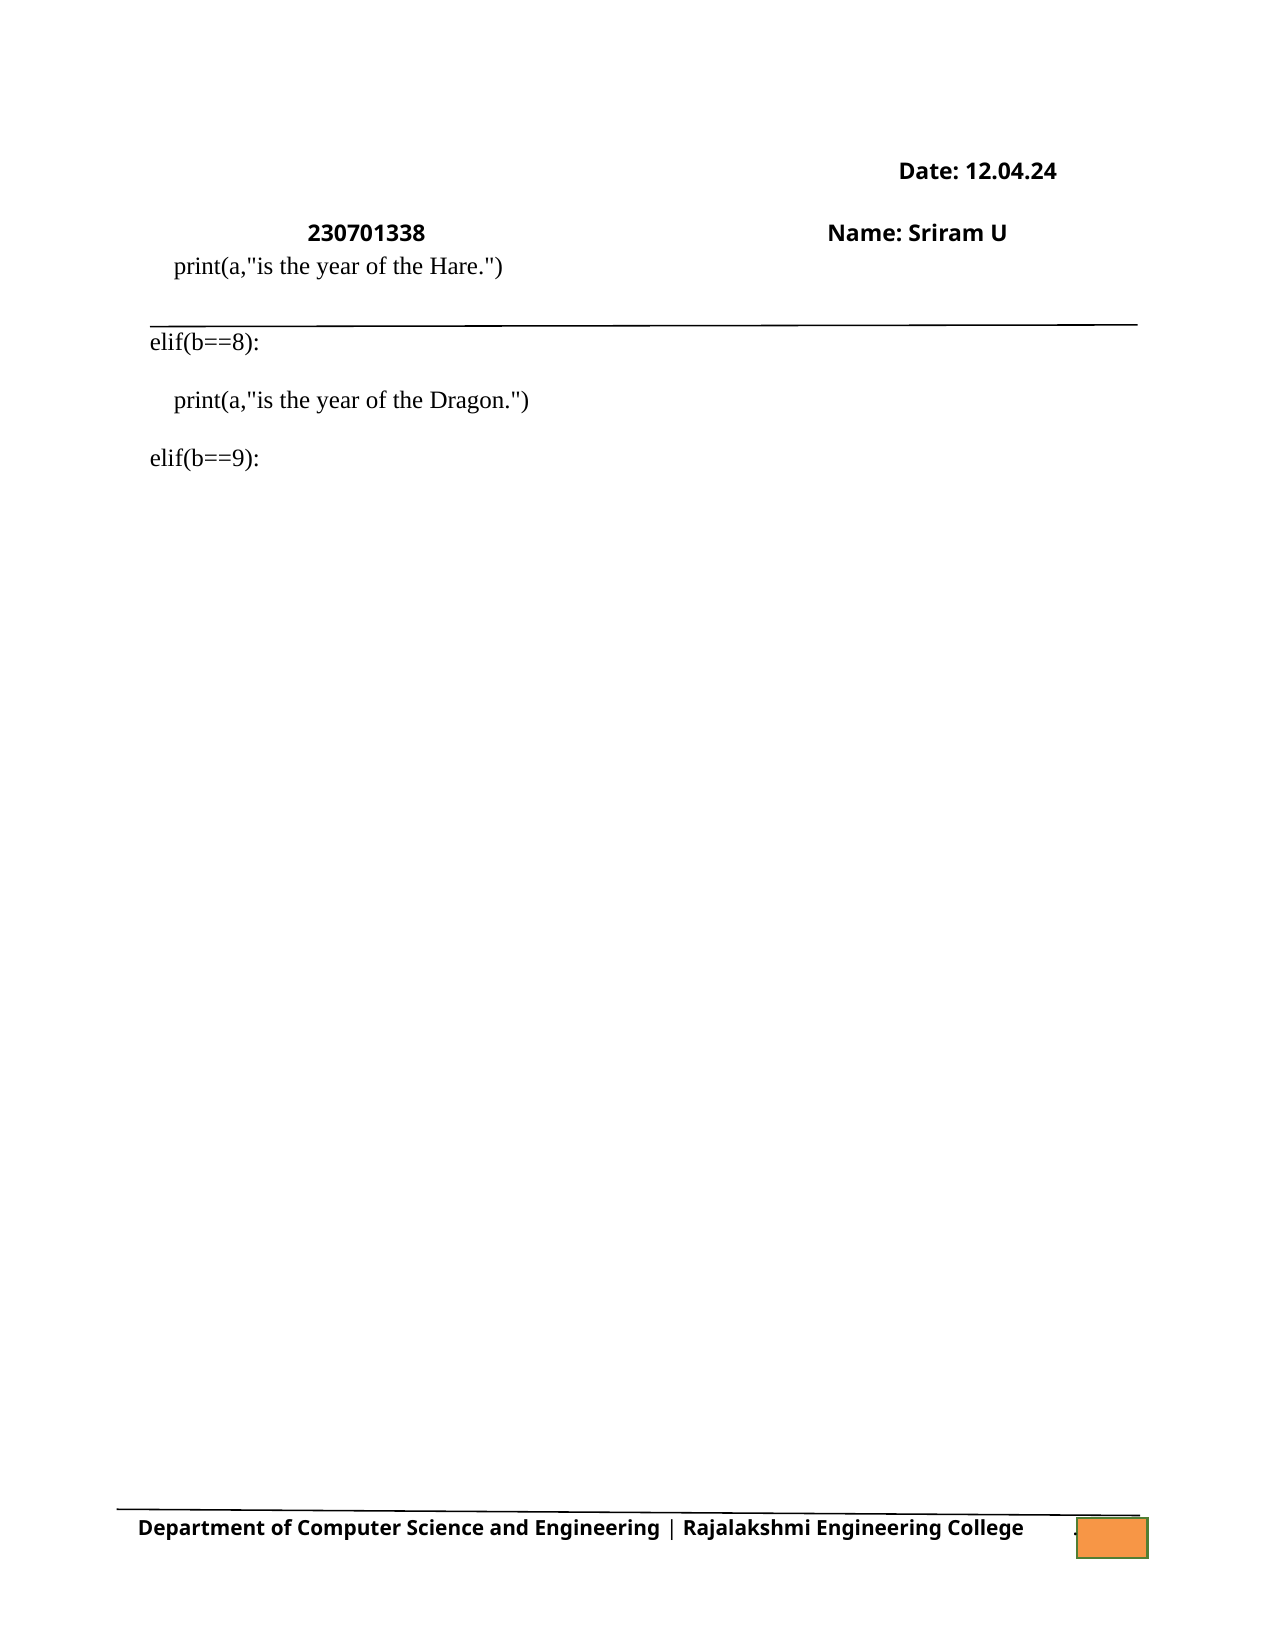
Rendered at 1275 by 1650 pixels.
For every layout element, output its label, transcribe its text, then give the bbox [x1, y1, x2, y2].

text print(a,"is the year of the Hare.") elif(b==8): [148, 251, 583, 356]
text print(a,"is the year of the Dragon.") elif(b==9): [148, 386, 583, 472]
